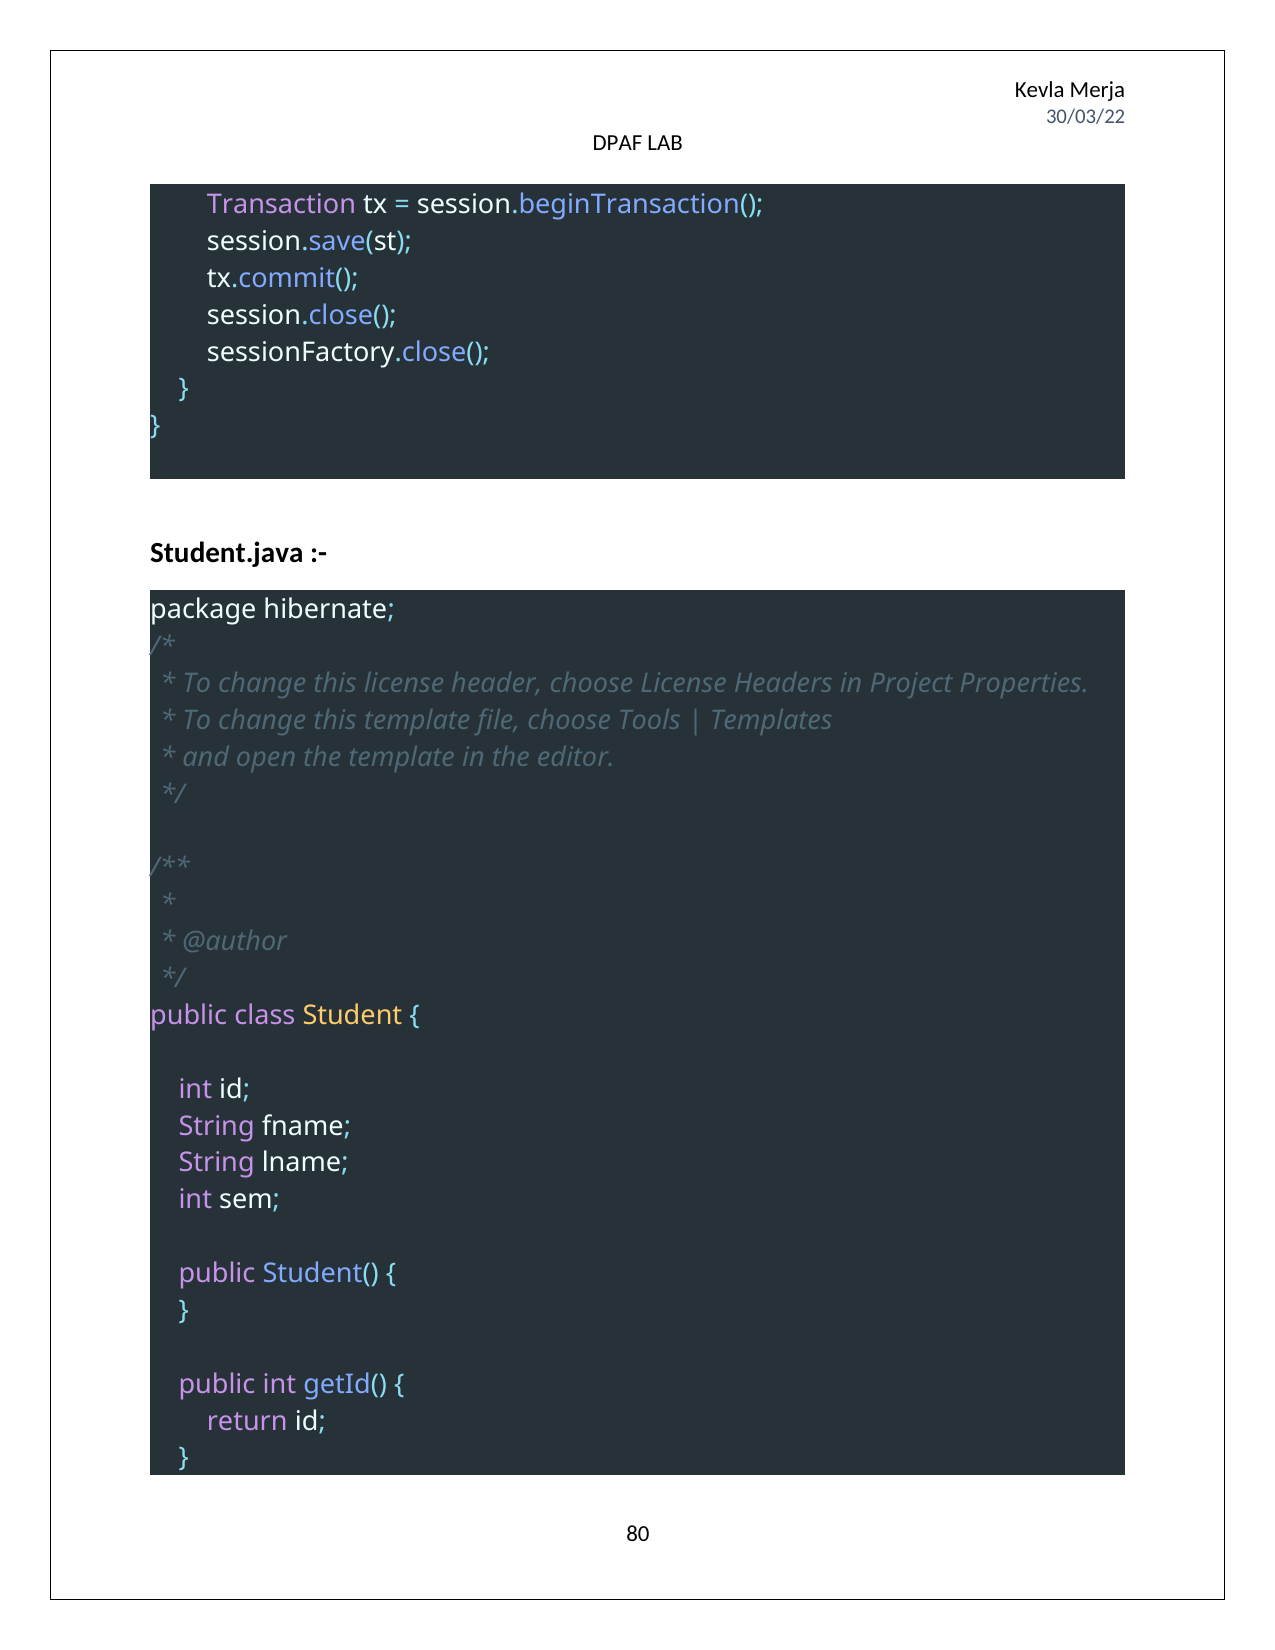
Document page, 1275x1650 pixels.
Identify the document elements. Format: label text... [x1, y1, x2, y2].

text } [150, 369, 1125, 406]
text sessionFactory.close(); [150, 332, 1125, 369]
text /** [150, 848, 1125, 885]
text * To change this license header, choose License Headers in Project Properties. [150, 663, 1125, 700]
text public class Student { [150, 995, 1125, 1032]
text session.save(st); [150, 221, 1125, 258]
text /* [150, 627, 1125, 663]
text public int getId() { [150, 1364, 1125, 1401]
text String lname; [150, 1143, 1125, 1180]
text } [150, 1438, 1125, 1475]
text * and open the template in the editor. [150, 737, 1125, 774]
text tx.commit(); [150, 258, 1125, 295]
text String fname; [150, 1106, 1125, 1143]
text return id; [150, 1401, 1125, 1438]
text Student.java :- [150, 534, 1125, 570]
text Transaction tx = session.beginTransaction(); [150, 184, 1125, 221]
text * [150, 885, 1125, 922]
text public Student() { [150, 1253, 1125, 1290]
text } [150, 406, 1125, 443]
text int id; [150, 1069, 1125, 1106]
text package hibernate; [150, 590, 1125, 627]
text */ [150, 958, 1125, 995]
text session.close(); [150, 295, 1125, 332]
text */ [150, 774, 1125, 811]
text } [150, 1290, 1125, 1327]
text int sem; [150, 1180, 1125, 1217]
text * @author [150, 922, 1125, 958]
text * To change this template file, choose Tools | Templates [150, 700, 1125, 737]
